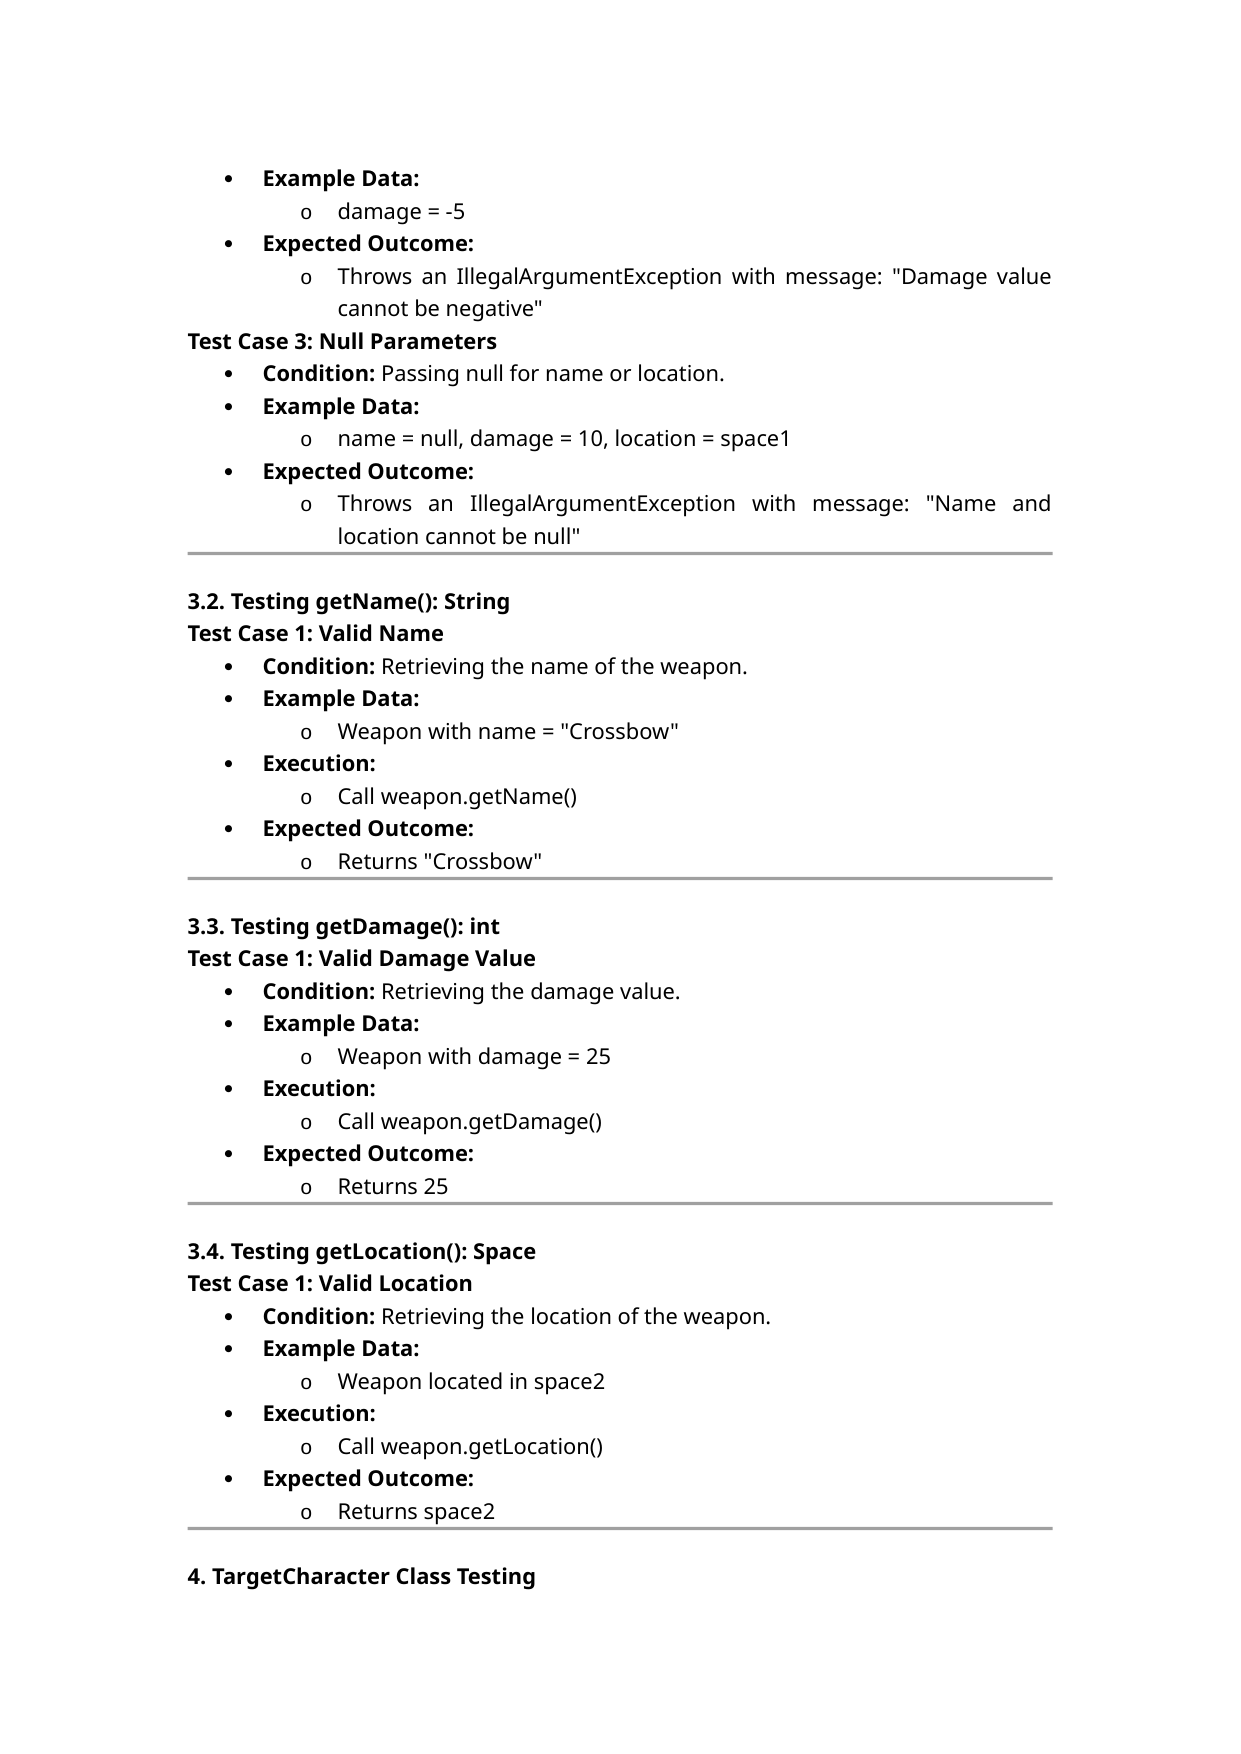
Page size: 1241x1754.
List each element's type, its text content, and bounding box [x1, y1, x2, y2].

list Condition: Passing null for name or location. [225, 357, 1053, 389]
list Condition: Retrieving the damage value. [225, 974, 1053, 1007]
list Expected Outcome: [225, 1462, 1053, 1494]
list Expected Outcome: [225, 1137, 1053, 1169]
list Expected Outcome: [225, 454, 1053, 487]
list Returns "Crossbow" [300, 844, 1053, 876]
text 4. TargetCharacter Class Testing [187, 1559, 1053, 1592]
list name = null, damage = 10, location = space1 [300, 422, 1053, 454]
list Condition: Retrieving the location of the weapon. [225, 1299, 1053, 1332]
list damage = -5 [300, 194, 1053, 227]
list Returns space2 [300, 1494, 1053, 1526]
list Returns 25 [300, 1169, 1053, 1201]
list Example Data: [225, 1332, 1053, 1364]
list Call weapon.getLocation() [300, 1429, 1053, 1462]
list Execution: [225, 1072, 1053, 1104]
list Expected Outcome: [225, 227, 1053, 259]
list Throws an IllegalArgumentException with message: "Name and location cannot be null" [300, 487, 1053, 551]
list Example Data: [225, 389, 1053, 422]
list Expected Outcome: [225, 812, 1053, 844]
list Call weapon.getDamage() [300, 1104, 1053, 1137]
text 3.2. Testing getName(): String [187, 584, 1053, 617]
text Test Case 1: Valid Name [187, 617, 1053, 649]
list Example Data: [225, 1007, 1053, 1039]
list Execution: [225, 747, 1053, 779]
text 3.3. Testing getDamage(): int [187, 909, 1053, 942]
list Example Data: [225, 682, 1053, 714]
list Call weapon.getName() [300, 779, 1053, 812]
list Example Data: [225, 162, 1053, 194]
list Weapon with name = "Crossbow" [300, 714, 1053, 747]
text Test Case 1: Valid Location [187, 1267, 1053, 1299]
list Weapon located in space2 [300, 1364, 1053, 1397]
list Throws an IllegalArgumentException with message: "Damage value cannot be negative" [300, 259, 1053, 324]
text 3.4. Testing getLocation(): Space [187, 1234, 1053, 1267]
list Weapon with damage = 25 [300, 1039, 1053, 1072]
list Condition: Retrieving the name of the weapon. [225, 649, 1053, 682]
list Execution: [225, 1397, 1053, 1429]
text Test Case 3: Null Parameters [187, 324, 1053, 357]
text Test Case 1: Valid Damage Value [187, 942, 1053, 974]
